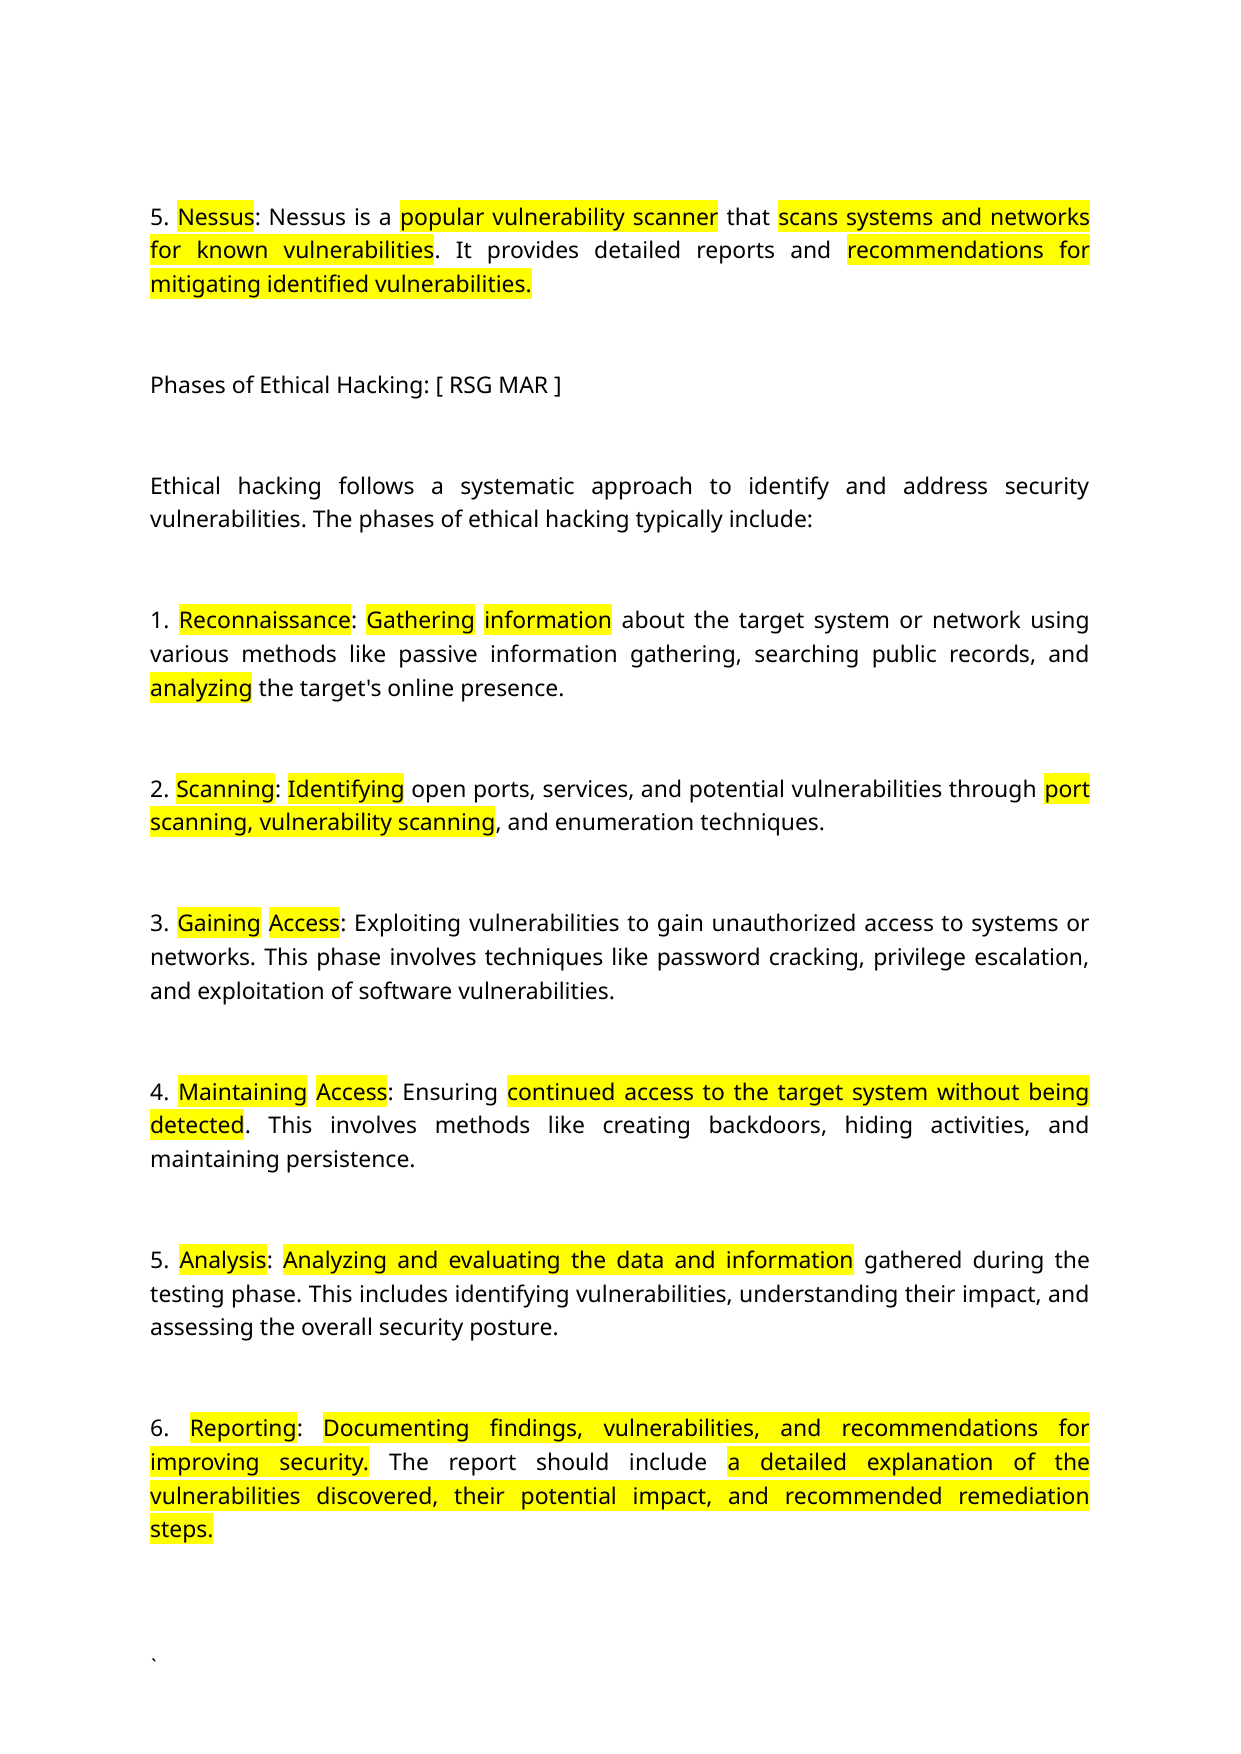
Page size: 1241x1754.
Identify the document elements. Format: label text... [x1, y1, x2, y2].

text 5. Analysis: Analyzing and evaluating the data and information gathered during the testing phase. This includes identifying vulnerabilities, understanding their impact, and assessing the overall security posture. [150, 1244, 1090, 1342]
text 6. Reporting: Documenting findings, vulnerabilities, and recommendations for improving security. The report should include a detailed explanation of the vulnerabilities discovered, their potential impact, and recommended remediation steps. [150, 1412, 1090, 1480]
text 4. Maintaining Access: Ensuring continued access to the target system without being detected. This involves methods like creating backdoors, hiding activities, and maintaining persistence. [150, 1075, 1090, 1174]
text 5. Nessus: Nessus is a popular vulnerability scanner that scans systems and networks for known vulnerabilities. It provides detailed reports and recommendations for mitigating identified vulnerabilities. [150, 200, 1090, 299]
text 2. Scanning: Identifying open ports, services, and potential vulnerabilities through port scanning, vulnerability scanning, and enumeration techniques. [150, 772, 1090, 837]
text Ethical hacking follows a systematic approach to identify and address security vulnerabilities. The phases of ethical hacking typically include: [150, 469, 1090, 534]
text Phases of Ethical Hacking: [ RSG MAR ] [150, 369, 1090, 400]
text 3. Gaining Access: Exploiting vulnerabilities to gain unauthorized access to systems or networks. This phase involves techniques like password cracking, privilege escalation, and exploitation of software vulnerabilities. [150, 907, 1090, 1006]
text 1. Reconnaissance: Gathering information about the target system or network using various methods like passive information gathering, searching public records, and analyzing the target's online presence. [150, 604, 1090, 703]
text 6. Reporting: Documenting findings, vulnerabilities, and recommendations for improving security. The report should include a detailed explanation of the vulnerabilities discovered, their potential impact, and recommended remediation steps. [150, 1511, 1090, 1544]
